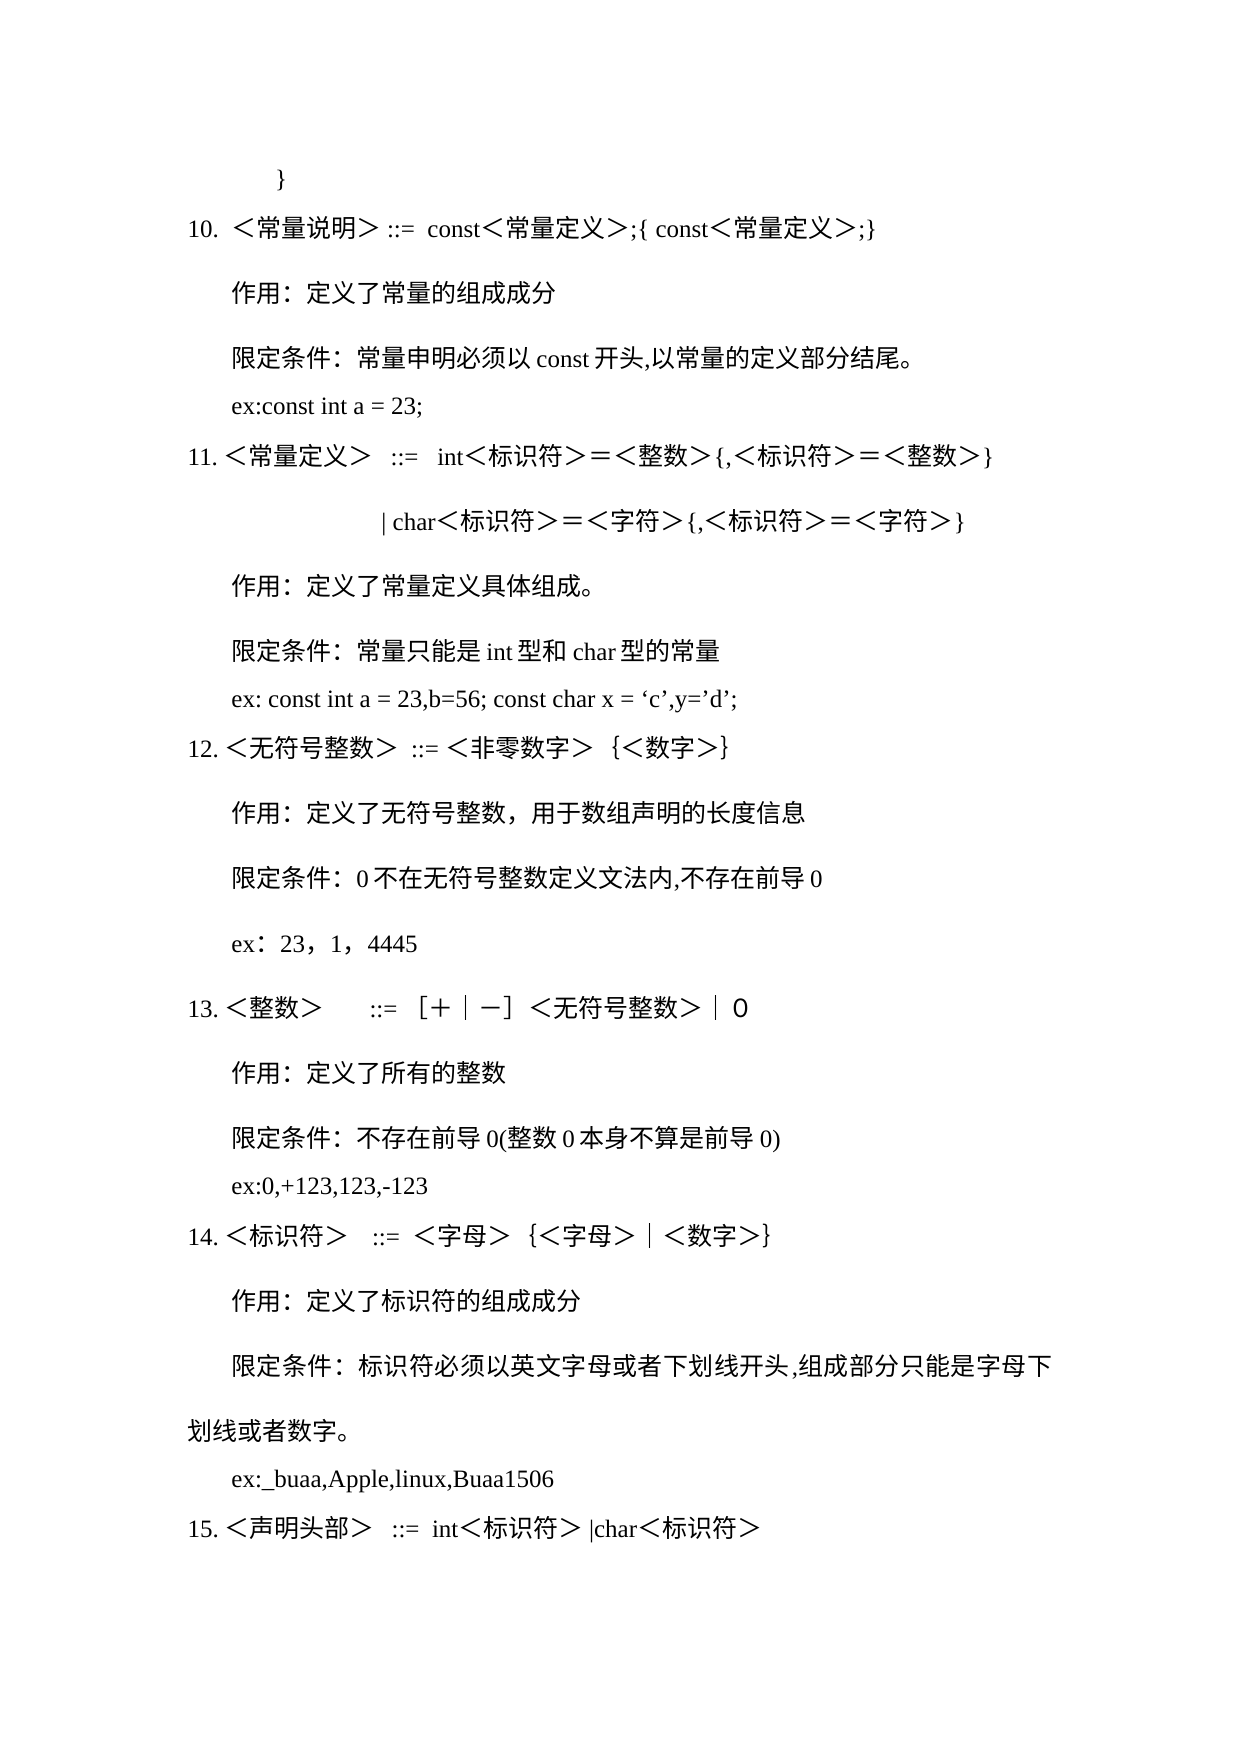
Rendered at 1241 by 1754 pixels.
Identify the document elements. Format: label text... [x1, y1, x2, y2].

text 限定条件：不存在前导0(整数0本身不算是前导0) [187, 1104, 1053, 1169]
text ex: const int a = 23,b=56; const char x = ‘c’,y=’d’; [187, 682, 1053, 714]
text 限定条件：常量申明必须以const开头,以常量的定义部分结尾。 [187, 324, 1053, 389]
text 14. ＜标识符＞ ::= ＜字母＞｛＜字母＞｜＜数字＞｝ [187, 1202, 1053, 1267]
text 作用：定义了常量的组成成分 [187, 259, 1053, 324]
text 12. ＜无符号整数＞ ::= ＜非零数字＞｛＜数字＞｝ [187, 714, 1053, 779]
text } [231, 162, 1053, 194]
text 限定条件：常量只能是int型和char型的常量 [187, 617, 1053, 682]
text 作用：定义了无符号整数，用于数组声明的长度信息 [187, 779, 1053, 844]
text 作用：定义了常量定义具体组成。 [187, 552, 1053, 617]
text 作用：定义了所有的整数 [187, 1039, 1053, 1104]
text | char＜标识符＞＝＜字符＞{,＜标识符＞＝＜字符＞} [187, 487, 1053, 552]
text 10. ＜常量说明＞ ::= const＜常量定义＞;{ const＜常量定义＞;} [187, 194, 1053, 259]
text 15. ＜声明头部＞ ::= int＜标识符＞ |char＜标识符＞ [187, 1494, 1053, 1559]
text ex:0,+123,123,-123 [187, 1169, 1053, 1202]
text 限定条件：0不在无符号整数定义文法内,不存在前导0 [187, 844, 1053, 909]
text ex:_buaa,Apple,linux,Buaa1506 [187, 1462, 1053, 1494]
text ex：23，1，4445 [187, 909, 1053, 974]
text 13. ＜整数＞ ::= ［＋｜－］＜无符号整数＞｜０ [187, 974, 1053, 1039]
text 作用：定义了标识符的组成成分 [187, 1267, 1053, 1332]
text ex:const int a = 23; [187, 389, 1053, 422]
text 11. ＜常量定义＞ ::= int＜标识符＞＝＜整数＞{,＜标识符＞＝＜整数＞} [187, 422, 1053, 487]
text 限定条件：标识符必须以英文字母或者下划线开头,组成部分只能是字母下划线或者数字。 [187, 1332, 1053, 1462]
